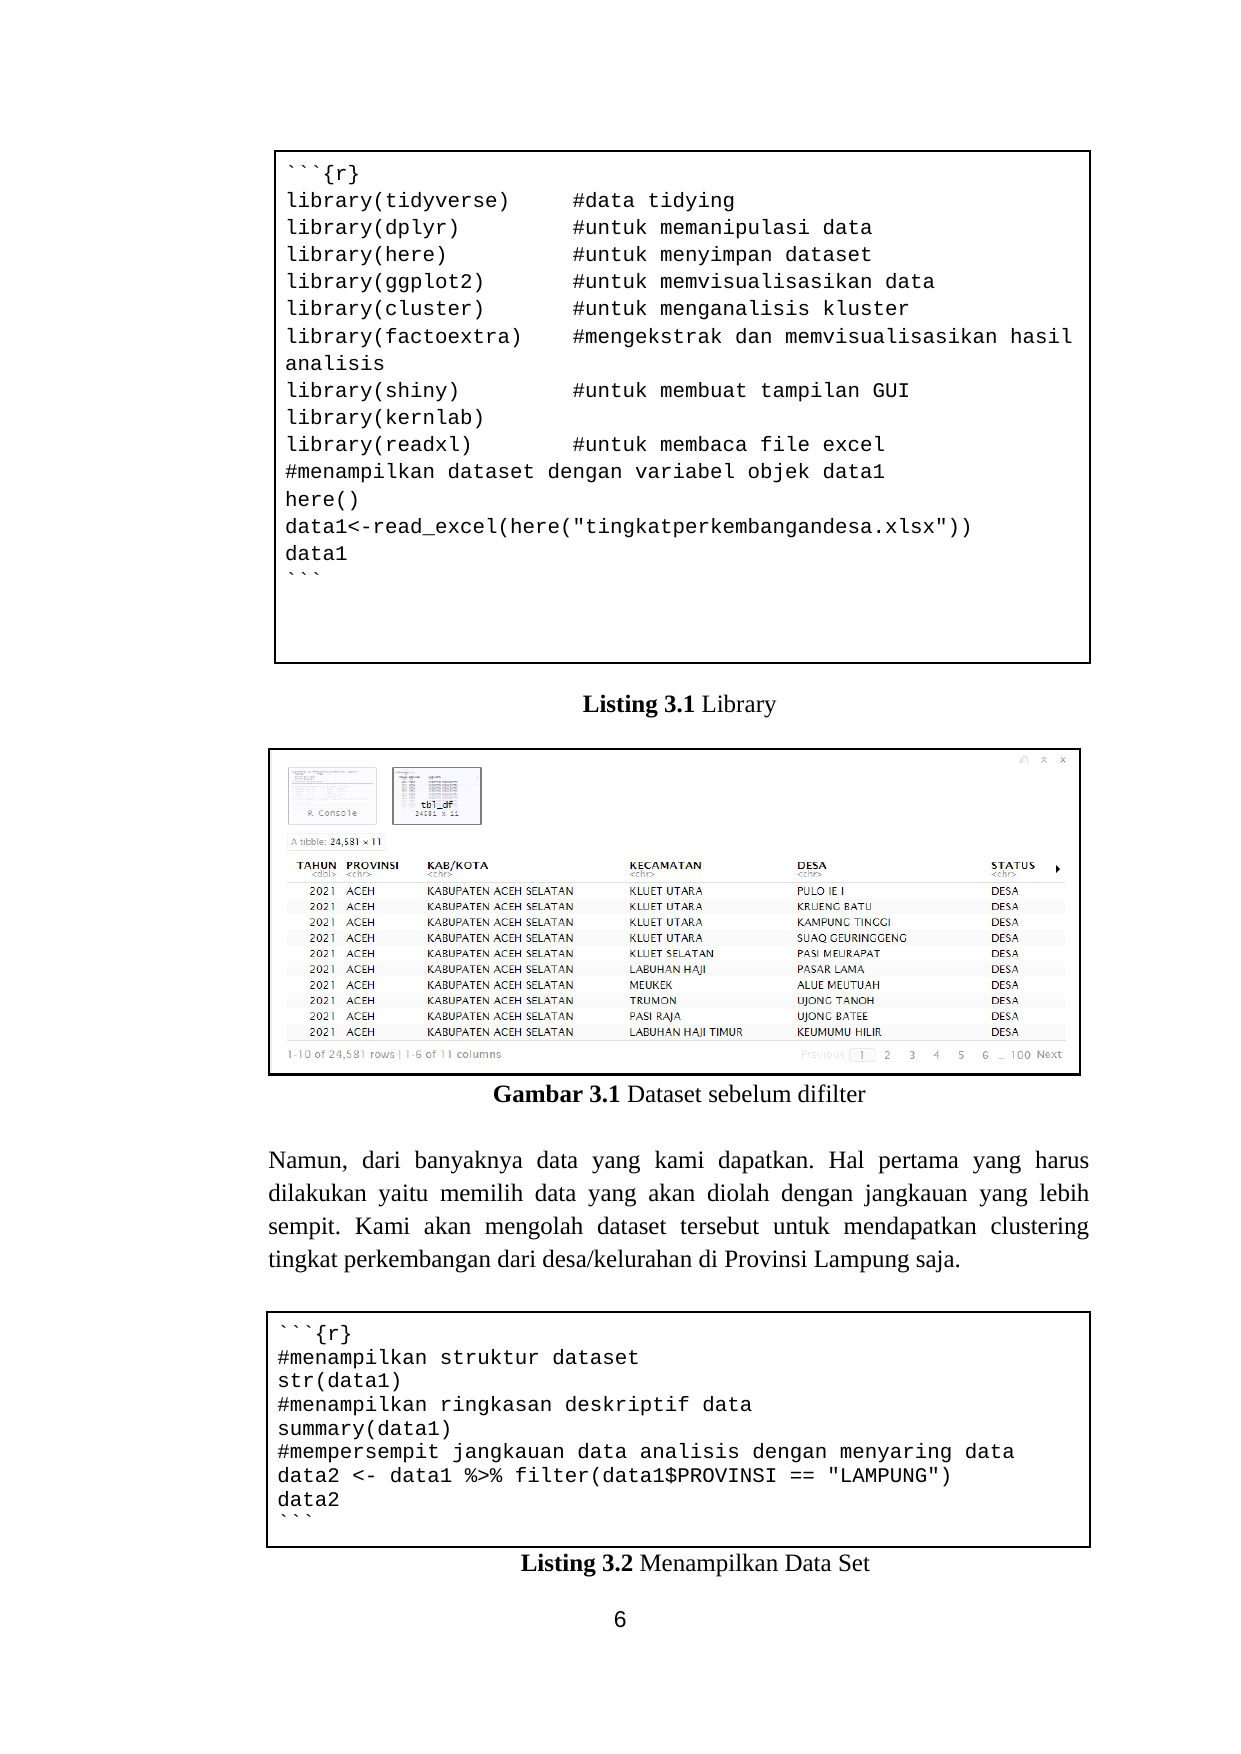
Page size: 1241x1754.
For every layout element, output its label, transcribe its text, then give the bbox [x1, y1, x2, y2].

table_header ```{r} library(tidyverse) #data tidying library(dplyr) #untuk memanipulasi data library(here) #untuk menyimpan dataset library(ggplot2) #untuk memvisualisasikan data library(cluster) #untuk menganalisis kluster library(factoextra) #mengekstrak dan memvisualisasikan hasil analisis library(shiny) #untuk membuat tampilan GUI library(kernlab) library(readxl) #untuk membaca file excel #menampilkan dataset dengan variabel objek data1 here() data1<-read_excel(here("tingkatperkembangandesa.xlsx")) data1 ``` [276, 152, 1089, 662]
picture [270, 750, 1079, 1073]
text Listing 3.2 Menampilkan Data Set [150, 1548, 1090, 1577]
text Gambar 3.1 Dataset sebelum difilter [268, 1079, 1090, 1108]
text Namun, dari banyaknya data yang kami dapatkan. Hal pertama yang harus dilakukan yaitu memilih data yang akan diolah dengan jangkauan yang lebih sempit. Kami akan mengolah dataset tersebut untuk mendapatkan clustering tingkat perkembangan dari desa/kelurahan di Provinsi Lampung saja. [268, 1145, 1090, 1273]
table_header ```{r} #menampilkan struktur dataset str(data1) #menampilkan ringkasan deskriptif data summary(data1) #mempersempit jangkauan data analisis dengan menyaring data data2 <- data1 %>% filter(data1$PROVINSI == "LAMPUNG") data2 ``` [268, 1313, 1089, 1546]
text Listing 3.1 Library [269, 689, 1090, 718]
